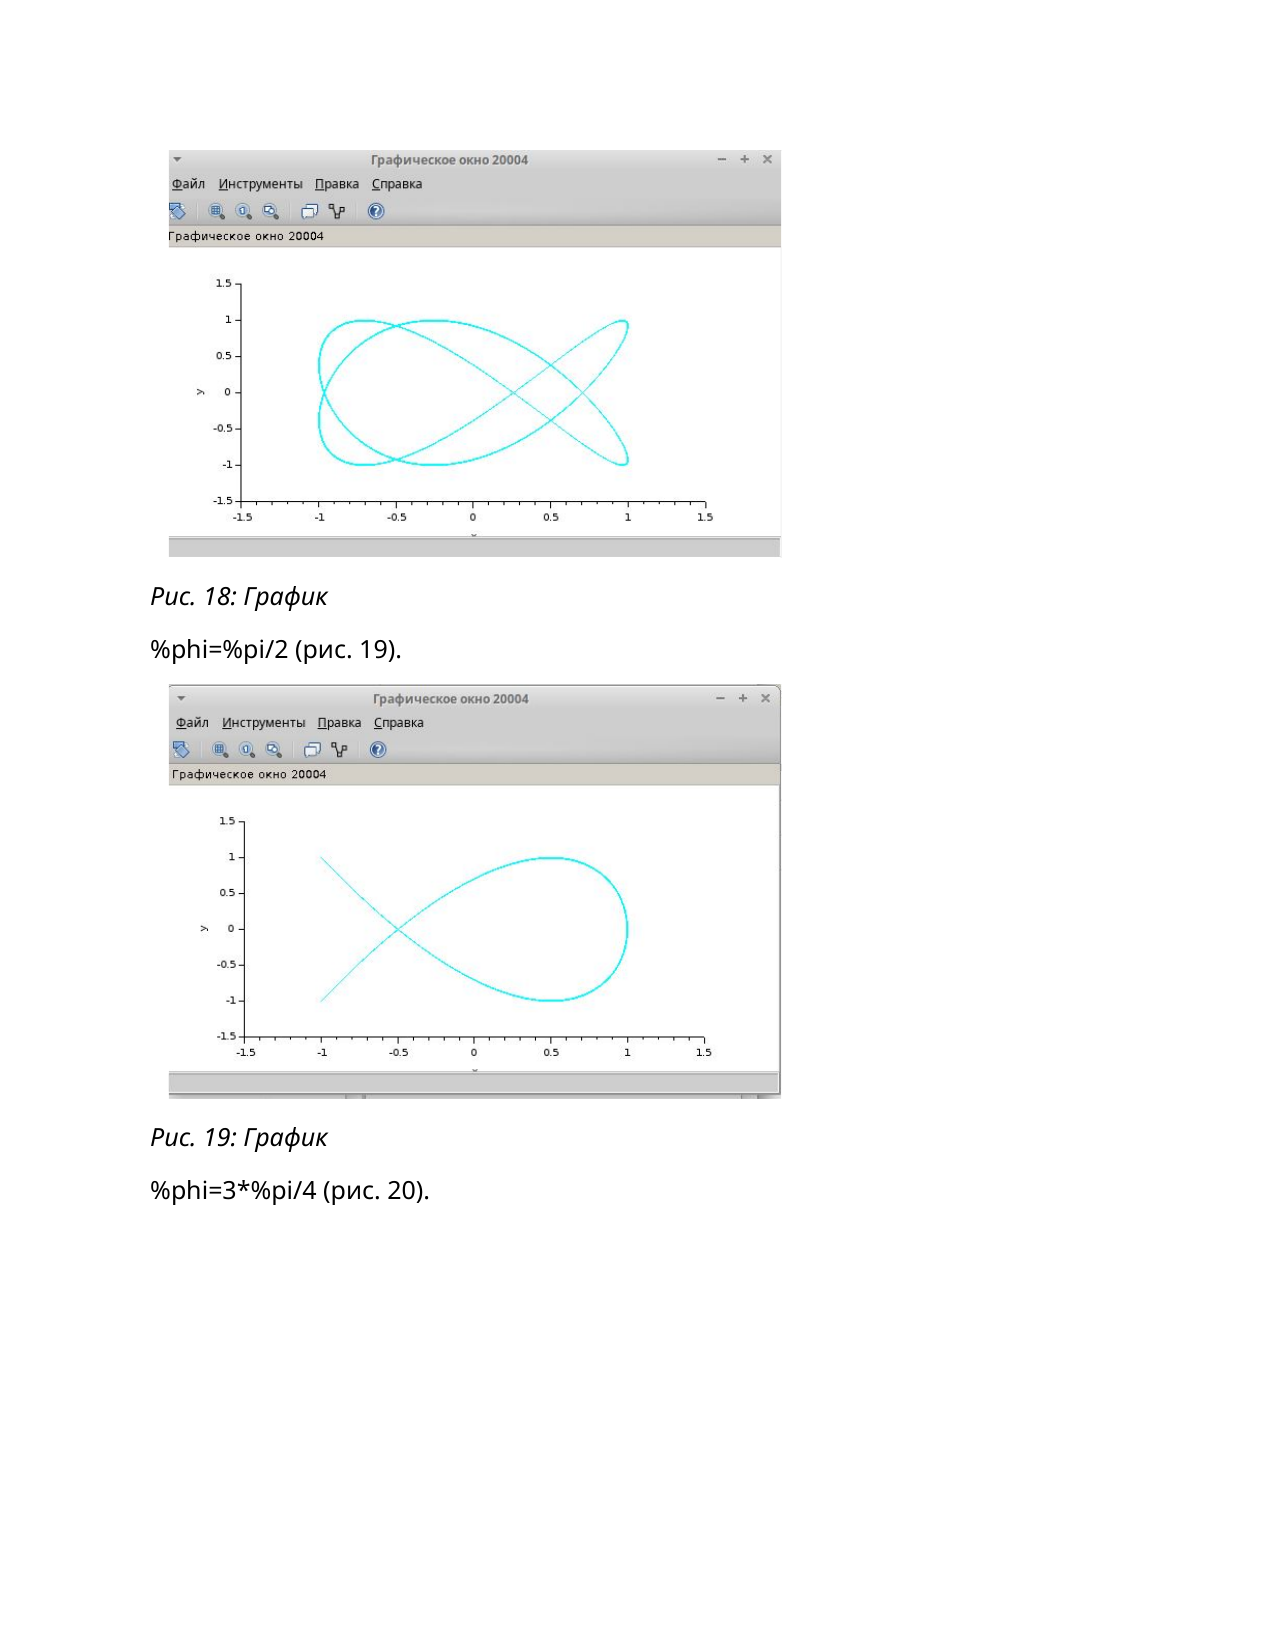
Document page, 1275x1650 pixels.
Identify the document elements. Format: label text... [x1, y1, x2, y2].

text %phi=3*%pi/4 (рис. 20). [150, 1172, 1125, 1206]
text %phi=%pi/2 (рис. 19). [150, 632, 1125, 666]
picture [168, 150, 782, 558]
text Рис. 18: График [150, 579, 1125, 613]
text Рис. 19: График [150, 1119, 1125, 1153]
picture [168, 684, 782, 1099]
